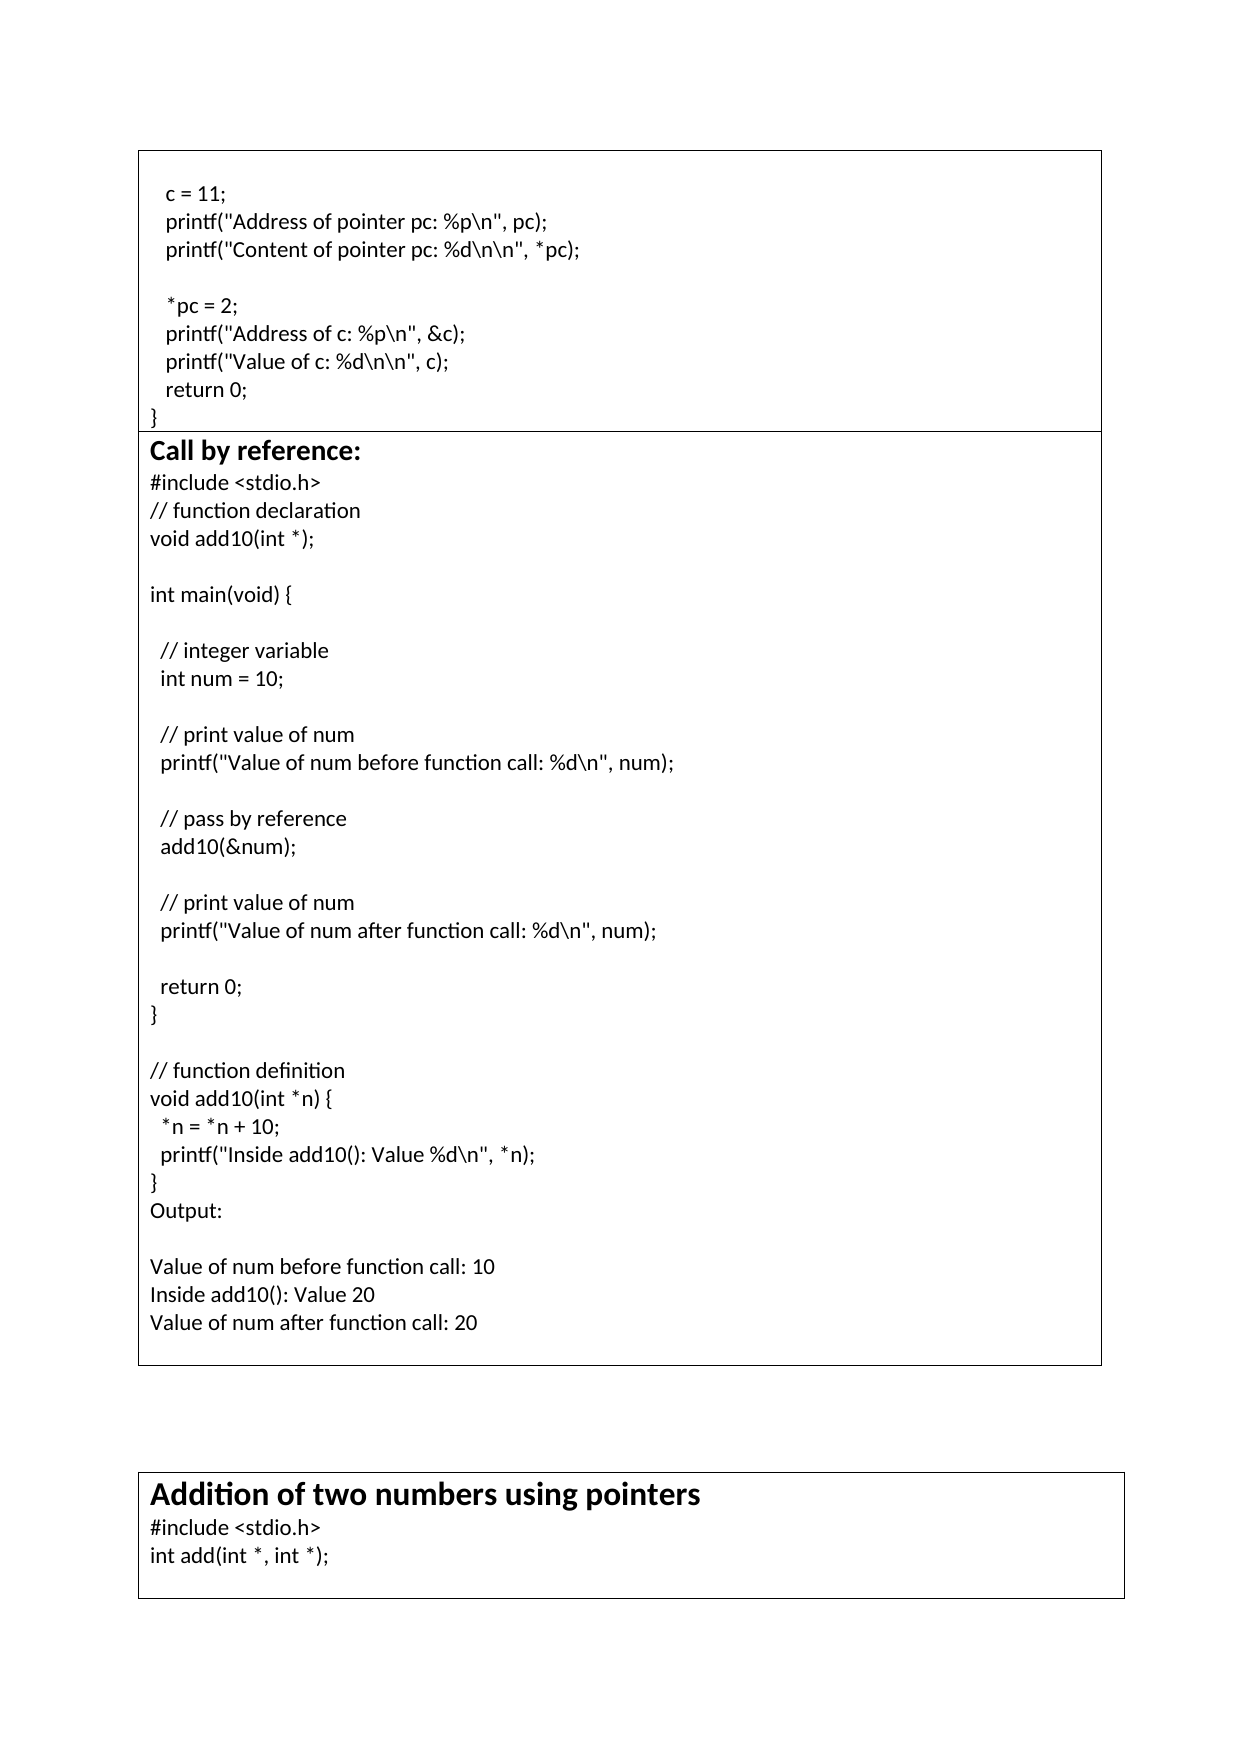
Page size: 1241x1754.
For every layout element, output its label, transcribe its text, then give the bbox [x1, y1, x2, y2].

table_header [139, 1473, 1124, 1597]
table_cell Call by reference: #include <stdio.h> // function declaration void add10(int *); int main(void) { // integer variable int num = 10; // print value of num printf("Value of num before function call: %d\n", num); // pass by reference add10(&num); // print value of num printf("Value of num after function call: %d\n", num); return 0; } // function definition void add10(int *n) { *n = *n + 10; printf("Inside add10(): Value %d\n", *n); } Output: Value of num before function call: 10 Inside add10(): Value 20 Value of num after function call: 20 [139, 432, 1101, 1364]
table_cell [139, 151, 1101, 431]
